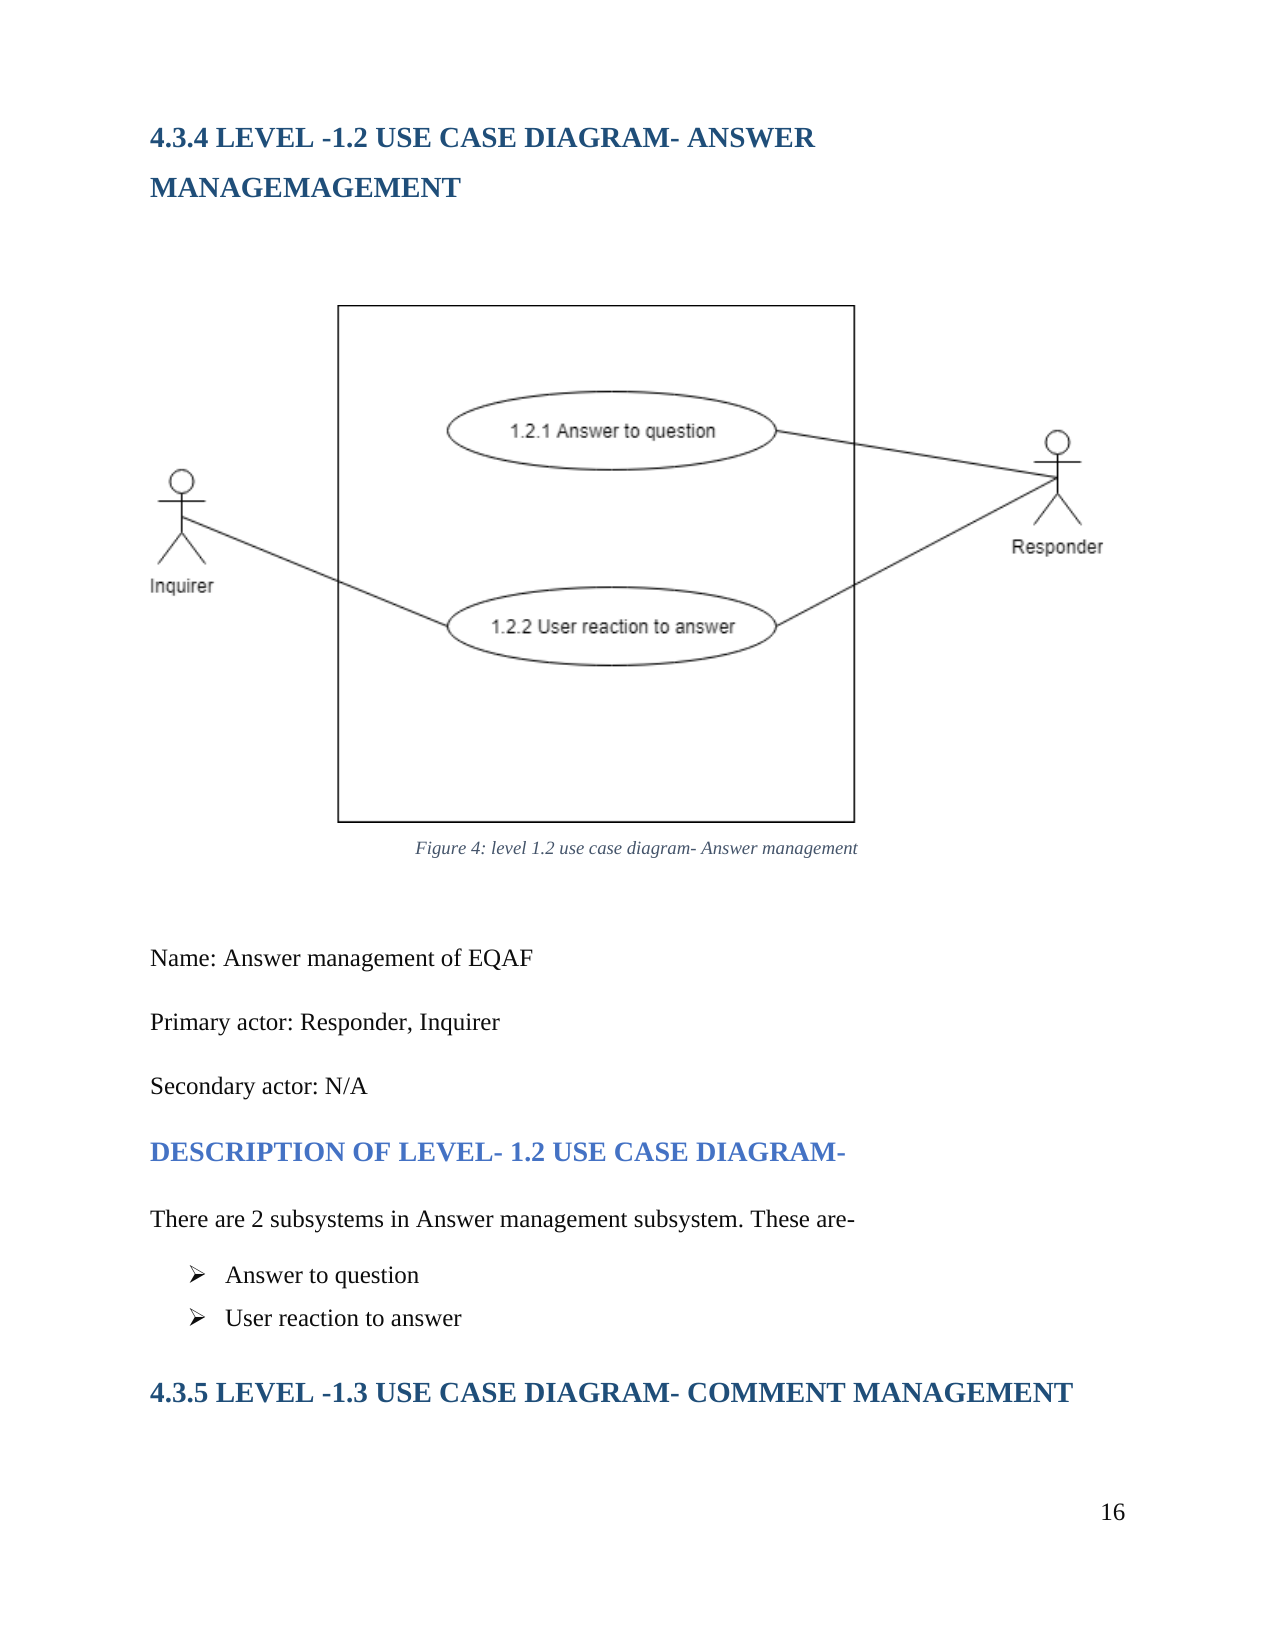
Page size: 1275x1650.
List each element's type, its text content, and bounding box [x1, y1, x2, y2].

picture [150, 305, 1104, 823]
text Primary actor: Responder, Inquirer [150, 1007, 1125, 1036]
subtitle DESCRIPTION OF LEVEL- 1.2 USE CASE DIAGRAM- [150, 1135, 1125, 1168]
list Answer to question [187, 1260, 1125, 1289]
text Name: Answer management of EQAF [150, 943, 1125, 972]
subtitle 4.3.5 LEVEL -1.3 USE CASE DIAGRAM- COMMENT MANAGEMENT [150, 1376, 1125, 1409]
text Secondary actor: N/A [150, 1071, 1125, 1100]
subtitle 4.3.4 LEVEL -1.2 USE CASE DIAGRAM- ANSWER MANAGEMAGEMEnt [150, 120, 1125, 204]
list User reaction to answer [187, 1303, 1125, 1332]
text There are 2 subsystems in Answer management subsystem. These are- [150, 1204, 1125, 1233]
